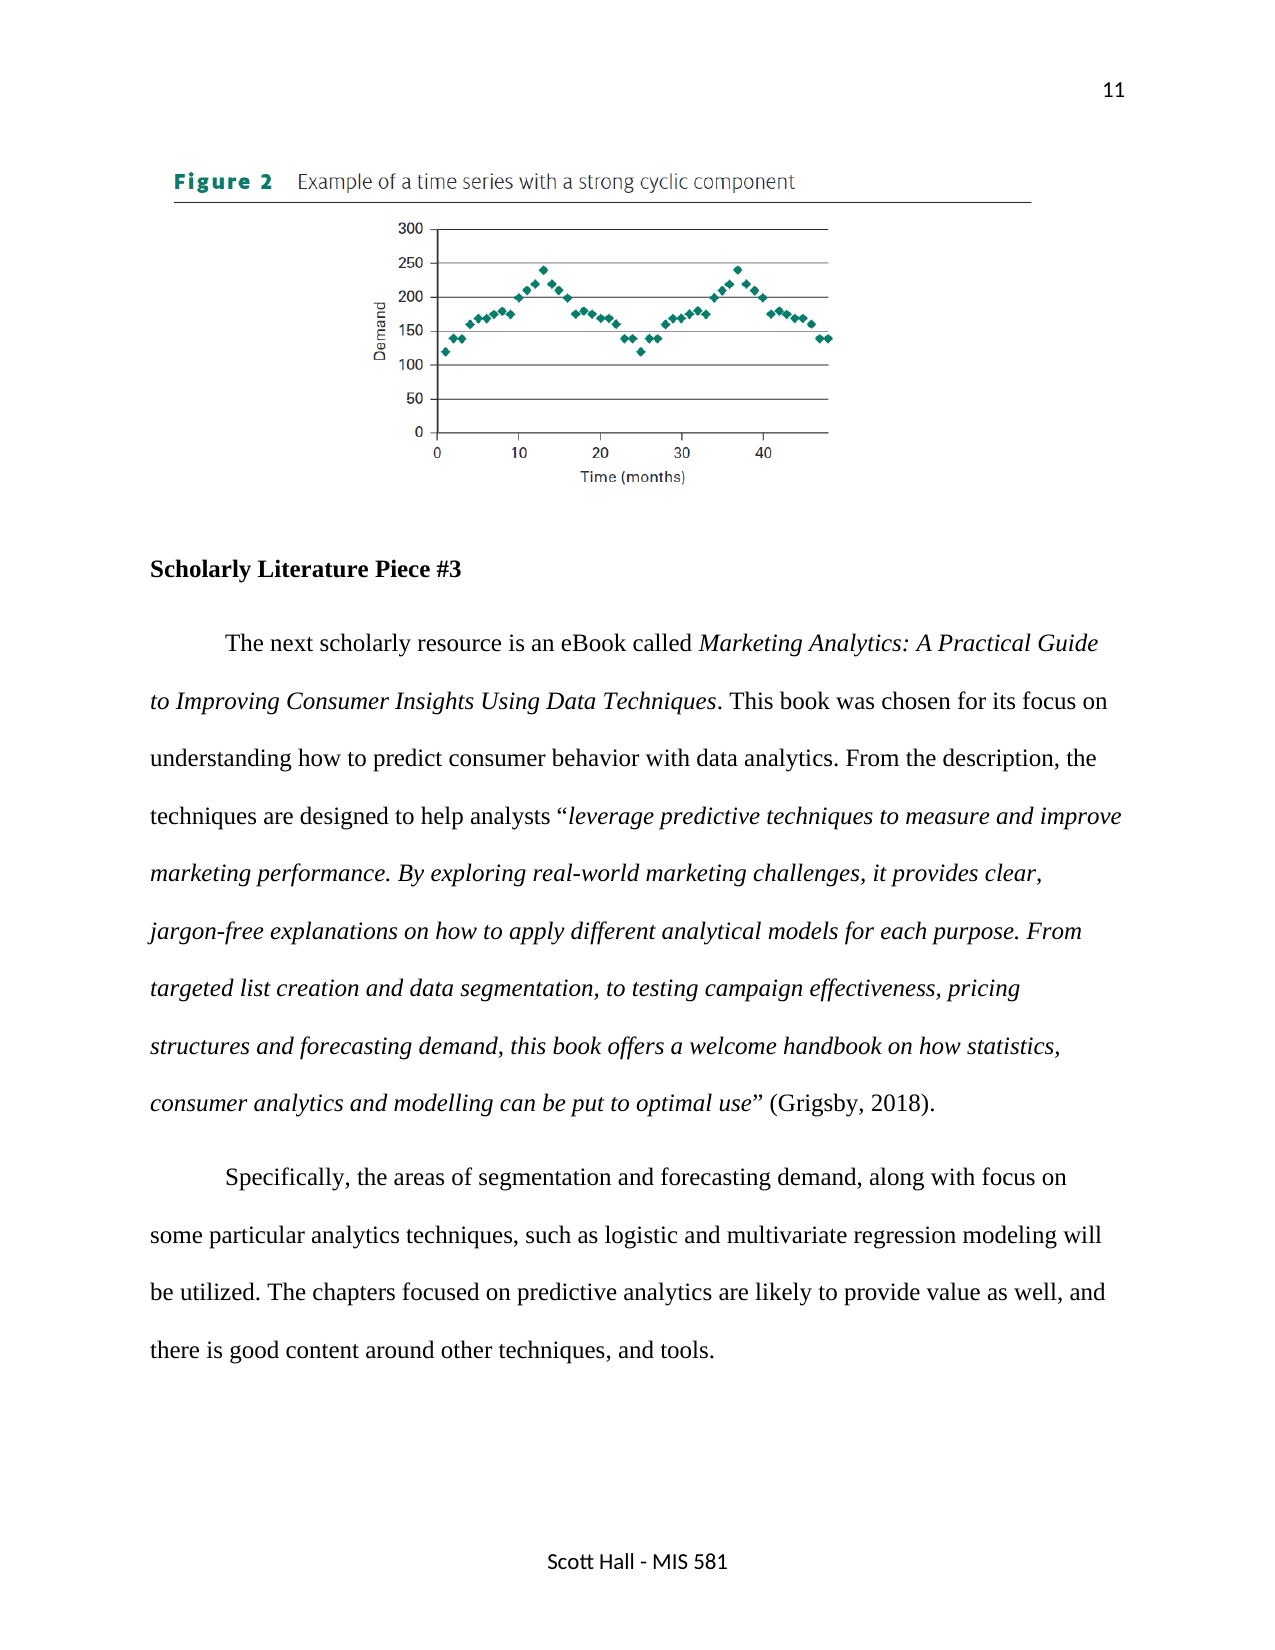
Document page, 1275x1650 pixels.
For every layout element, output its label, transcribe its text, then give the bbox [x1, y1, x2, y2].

text Scholarly Literature Piece #3 [150, 554, 1125, 583]
text The next scholarly resource is an eBook called Marketing Analytics: A Practical Guide to Improving Consumer Insights Using Data Techniques. This book was chosen for its focus on understanding how to predict consumer behavior with data analytics. From the description, the techniques are designed to help analysts “leverage predictive techniques to measure and improve marketing performance. By exploring real-world marketing challenges, it provides clear, jargon-free explanations on how to apply different analytical models for each purpose. From targeted list creation and data segmentation, to testing campaign effectiveness, pricing structures and forecasting demand, this book offers a welcome handbook on how statistics, consumer analytics and modelling can be put to optimal use” (Grigsby, 2018). [150, 628, 1125, 1117]
text Specifically, the areas of segmentation and forecasting demand, along with focus on some particular analytics techniques, such as logistic and multivariate regression modeling will be utilized. The chapters focused on predictive analytics are likely to provide value as well, and there is good content around other techniques, and tools. [150, 1162, 1125, 1364]
picture [150, 150, 1059, 510]
